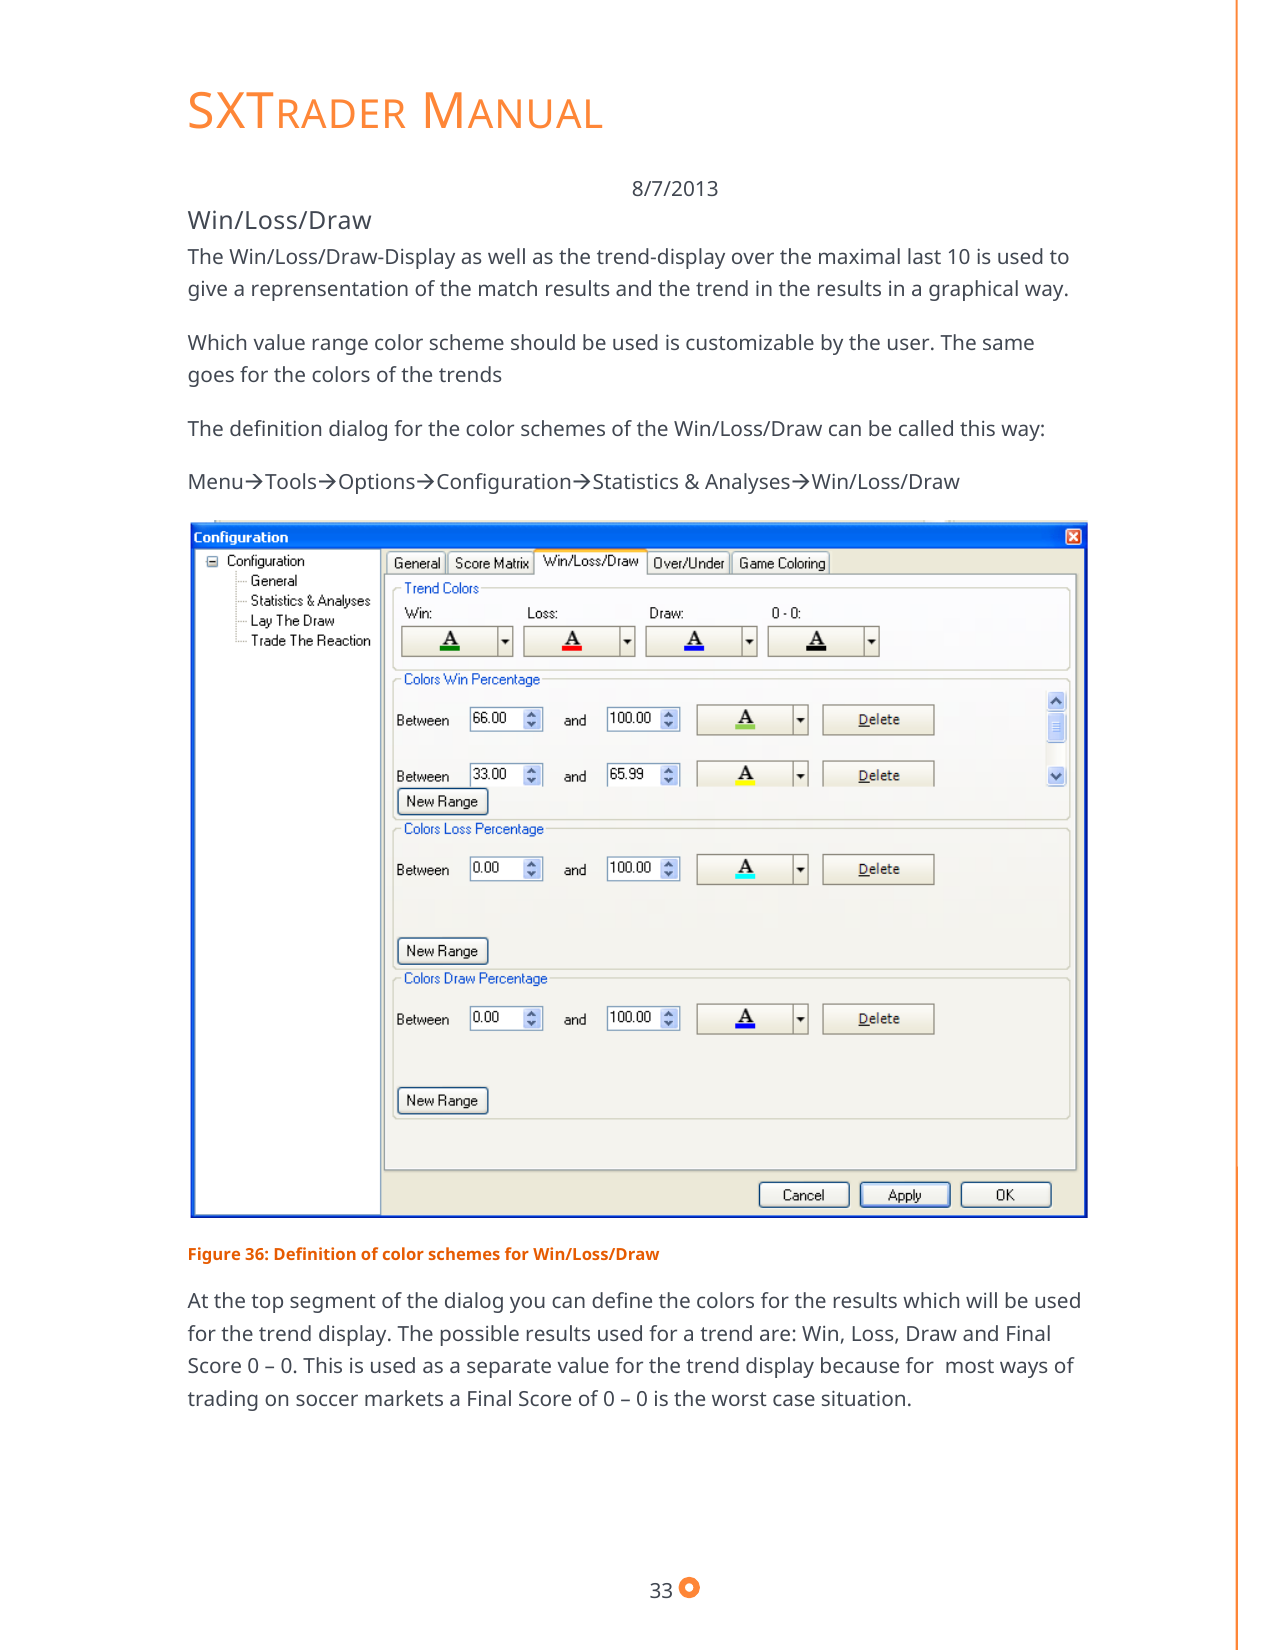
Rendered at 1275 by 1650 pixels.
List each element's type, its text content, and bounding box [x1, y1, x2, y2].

text The definition dialog for the color schemes of the Win/Loss/Draw can be called this way: [187, 414, 1087, 442]
text MenuToolsOptionsConfigurationStatistics & AnalysesWin/Loss/Draw [187, 467, 1087, 496]
text Which value range color scheme should be used is customizable by the user. The same goes for the colors of the trends [187, 328, 1087, 389]
subtitle Win/Loss/Draw [187, 203, 1087, 237]
text Figure 36: Definition of color schemes for Win/Loss/Draw [187, 1243, 1087, 1266]
text At the top segment of the dialog you can define the colors for the results which will be used for the trend display. The possible results used for a trend are: Win, Loss, Draw and Final Score 0 – 0. This is used as a separate value for the trend display because for most ways of trading on soccer markets a Final Score of 0 – 0 is the worst case situation. [187, 1286, 1087, 1413]
picture [187, 520, 1088, 1218]
text The Win/Loss/Draw-Display as well as the trend-display over the maximal last 10 is used to give a reprensentation of the match results and the trend in the results in a graphical way. [187, 242, 1087, 303]
